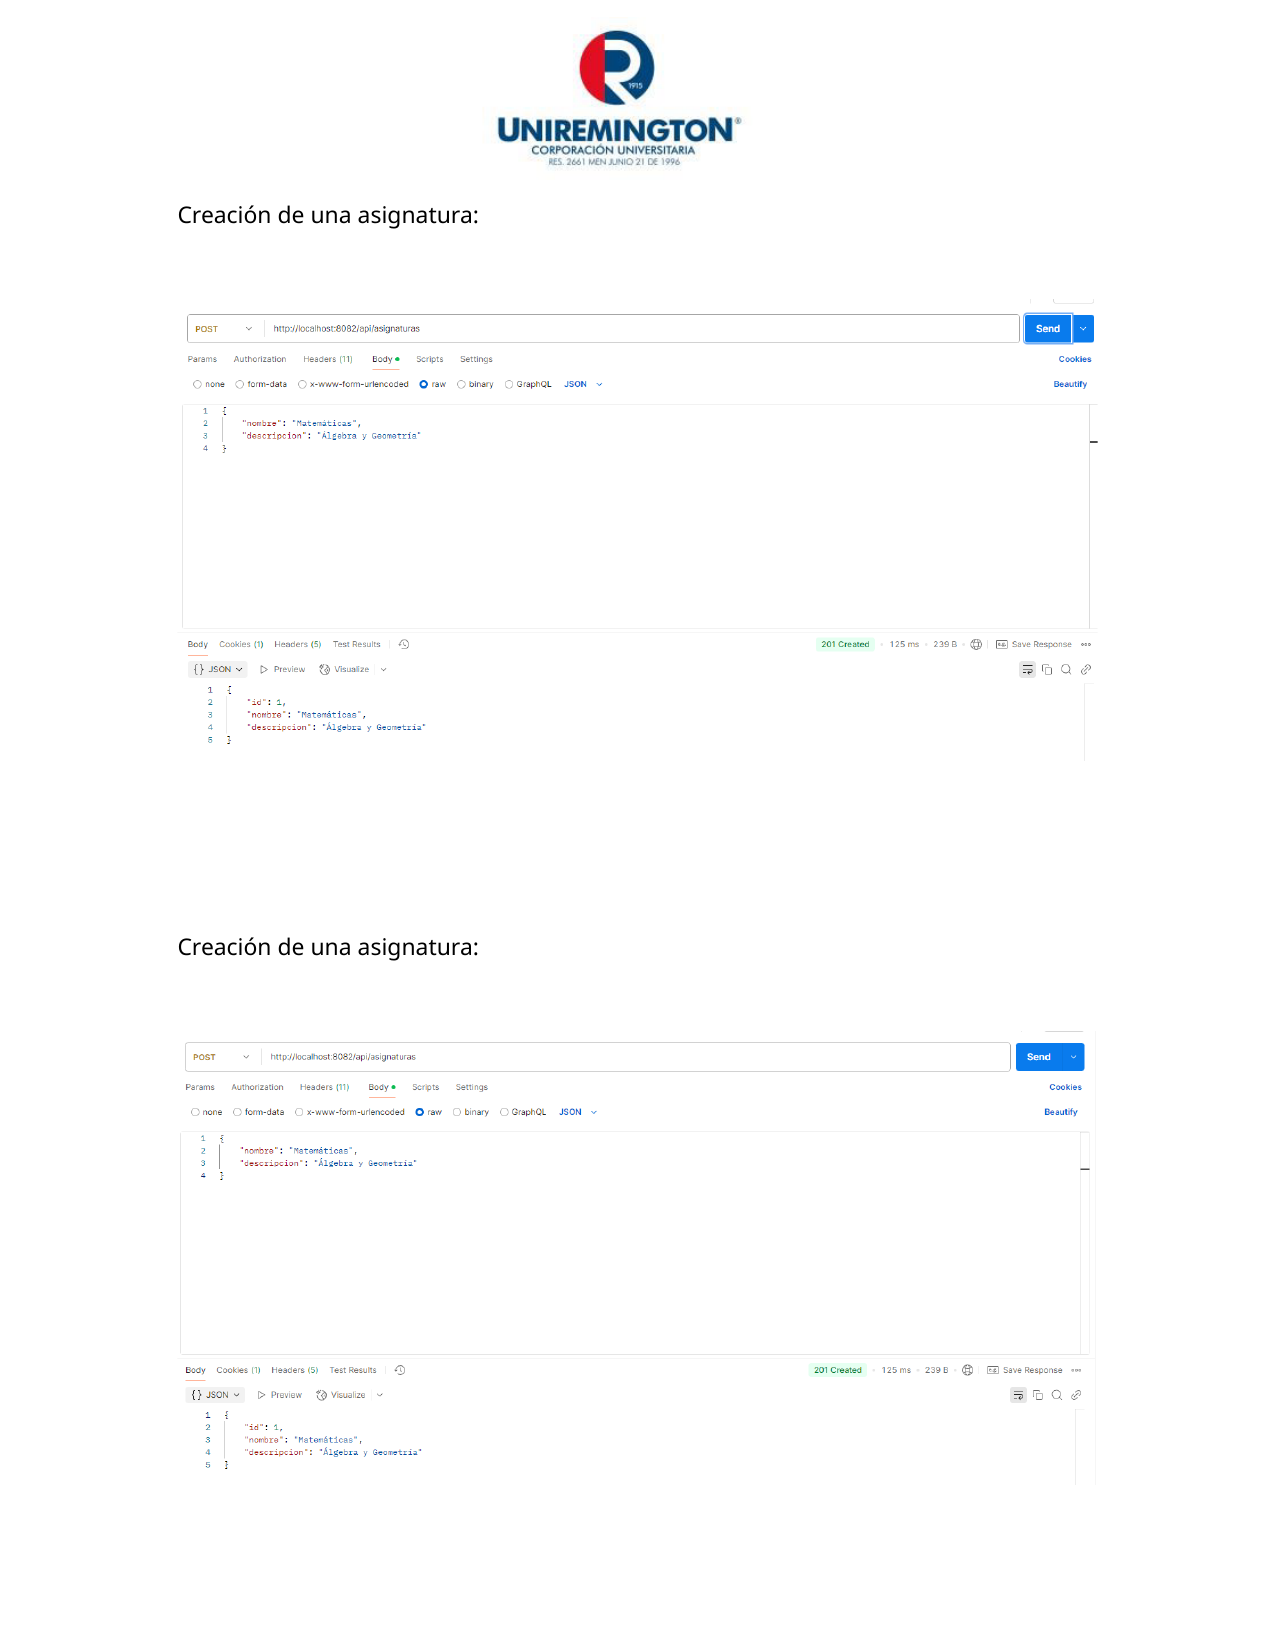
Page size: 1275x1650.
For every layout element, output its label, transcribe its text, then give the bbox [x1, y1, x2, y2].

text Creación de una asignatura: [177, 931, 1098, 962]
text Creación de una asignatura: [177, 199, 1098, 230]
picture [177, 1031, 1098, 1485]
picture [177, 299, 1098, 761]
